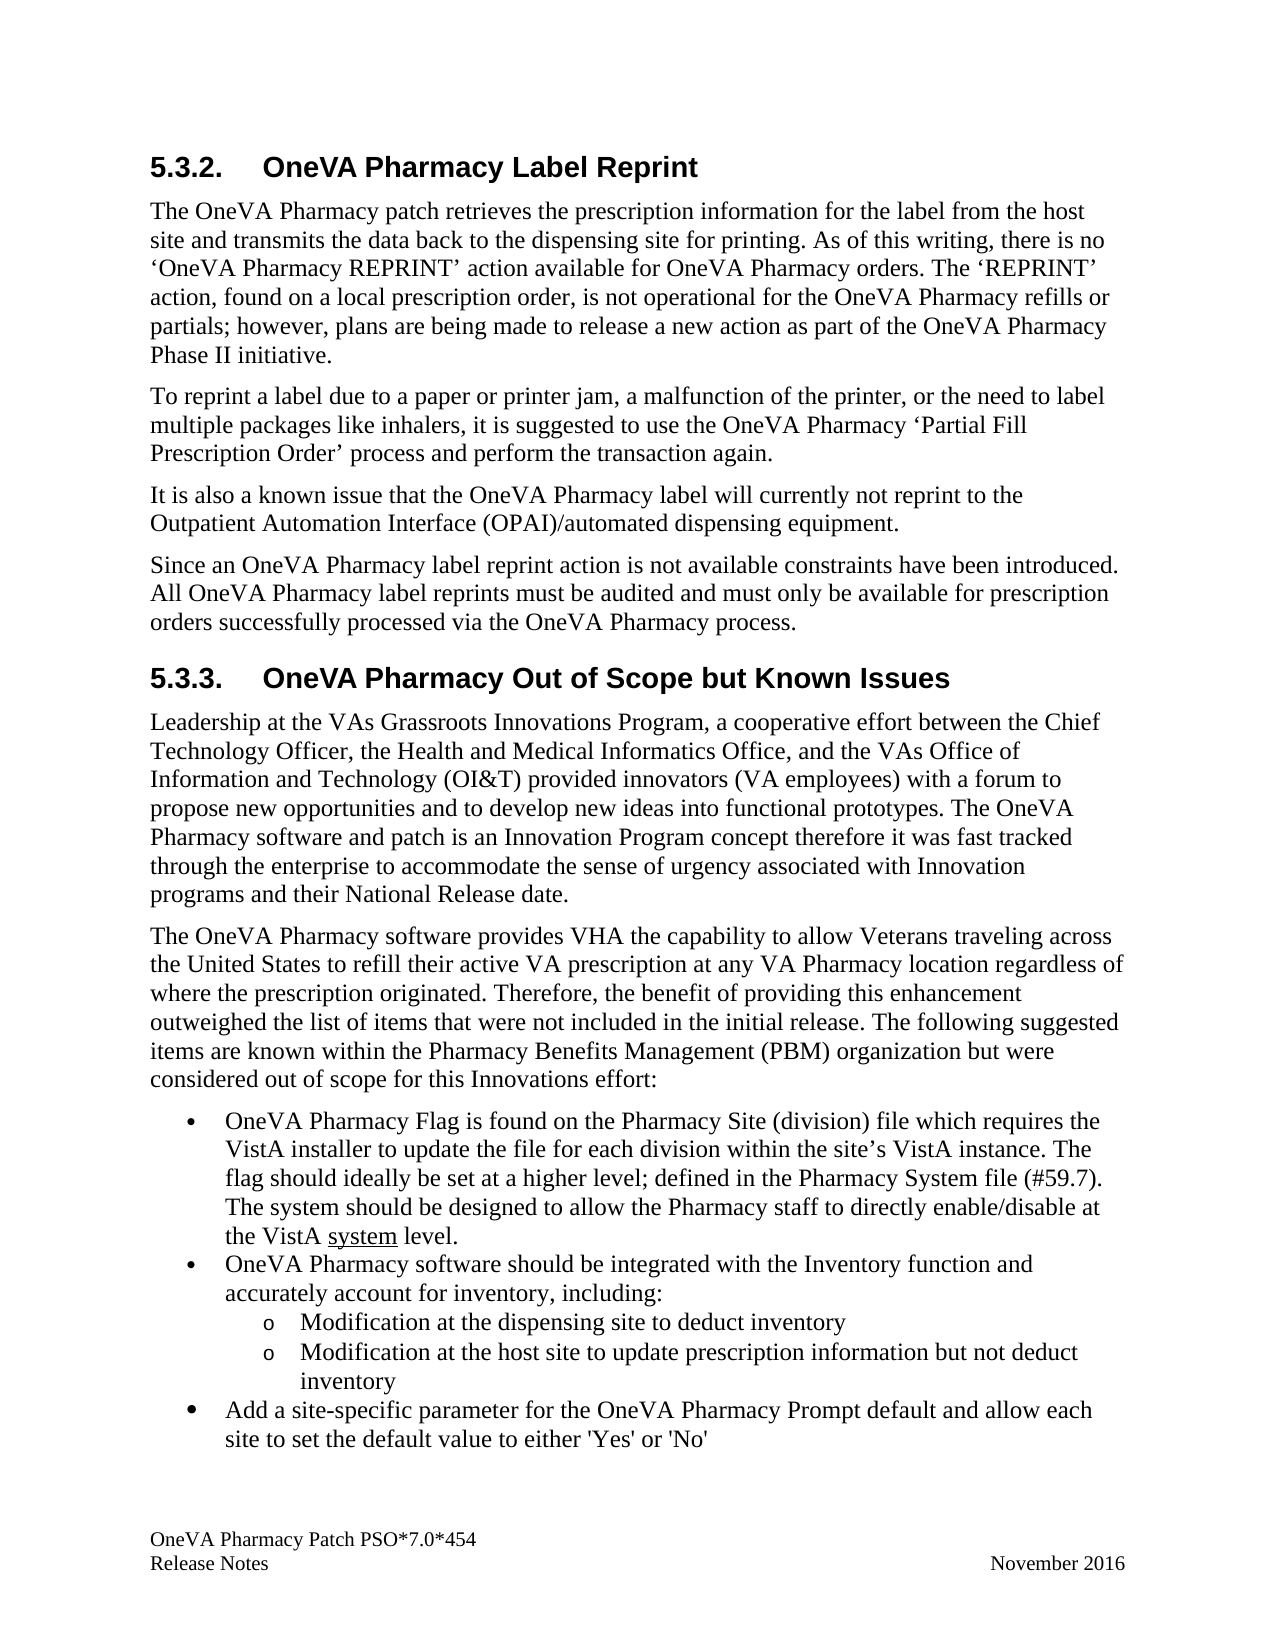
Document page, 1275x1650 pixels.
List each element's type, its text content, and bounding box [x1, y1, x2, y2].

text To reprint a label due to a paper or printer jam, a malfunction of the printer, or the need to label multiple packages like inhalers, it is suggested to use the OneVA Pharmacy ‘Partial Fill Prescription Order’ process and perform the transaction again. [150, 381, 1125, 467]
text Since an OneVA Pharmacy label reprint action is not available constraints have been introduced. All OneVA Pharmacy label reprints must be audited and must only be available for prescription orders successfully processed via the OneVA Pharmacy process. [150, 550, 1125, 636]
text The OneVA Pharmacy software provides VHA the capability to allow Veterans traveling across the United States to refill their active VA prescription at any VA Pharmacy location regardless of where the prescription originated. Therefore, the benefit of providing this enhancement outweighed the list of items that were not included in the initial release. The following suggested items are known within the Pharmacy Benefits Management (PBM) organization but were considered out of scope for this Innovations effort: [150, 921, 1125, 1093]
list Modification at the host site to update prescription information but not deduct inventory [262, 1337, 1125, 1395]
text Leadership at the VAs Grassroots Innovations Program, a cooperative effort between the Chief Technology Officer, the Health and Medical Informatics Office, and the VAs Office of Information and Technology (OI&T) provided innovators (VA employees) with a forum to propose new opportunities and to develop new ideas into functional prototypes. The OneVA Pharmacy software and patch is an Innovation Program concept therefore it was fast tracked through the enterprise to accommodate the sense of urgency associated with Innovation programs and their National Release date. [150, 707, 1125, 908]
list OneVA Pharmacy software should be integrated with the Inventory function and accurately account for inventory, including: [187, 1249, 1125, 1307]
subtitle OneVA Pharmacy Out of Scope but Known Issues [150, 661, 1125, 694]
text It is also a known issue that the OneVA Pharmacy label will currently not reprint to the Outpatient Automation Interface (OPAI)/automated dispensing equipment. [150, 480, 1125, 537]
text The OneVA Pharmacy patch retrieves the prescription information for the label from the host site and transmits the data back to the dispensing site for printing. As of this writing, there is no ‘OneVA Pharmacy REPRINT’ action available for OneVA Pharmacy orders. The ‘REPRINT’ action, found on a local prescription order, is not operational for the OneVA Pharmacy refills or partials; however, plans are being made to release a new action as part of the OneVA Pharmacy Phase II initiative. [150, 196, 1125, 368]
subtitle OneVA Pharmacy Label Reprint [150, 150, 1125, 183]
list Modification at the dispensing site to deduct inventory [262, 1307, 1125, 1337]
list OneVA Pharmacy Flag is found on the Pharmacy Site (division) file which requires the VistA installer to update the file for each division within the site’s VistA instance. The flag should ideally be set at a higher level; defined in the Pharmacy System file (#59.7). The system should be designed to allow the Pharmacy staff to directly enable/disable at the VistA system level. [187, 1106, 1125, 1249]
list Add a site-specific parameter for the OneVA Pharmacy Prompt default and allow each site to set the default value to either 'Yes' or 'No' [187, 1395, 1125, 1452]
